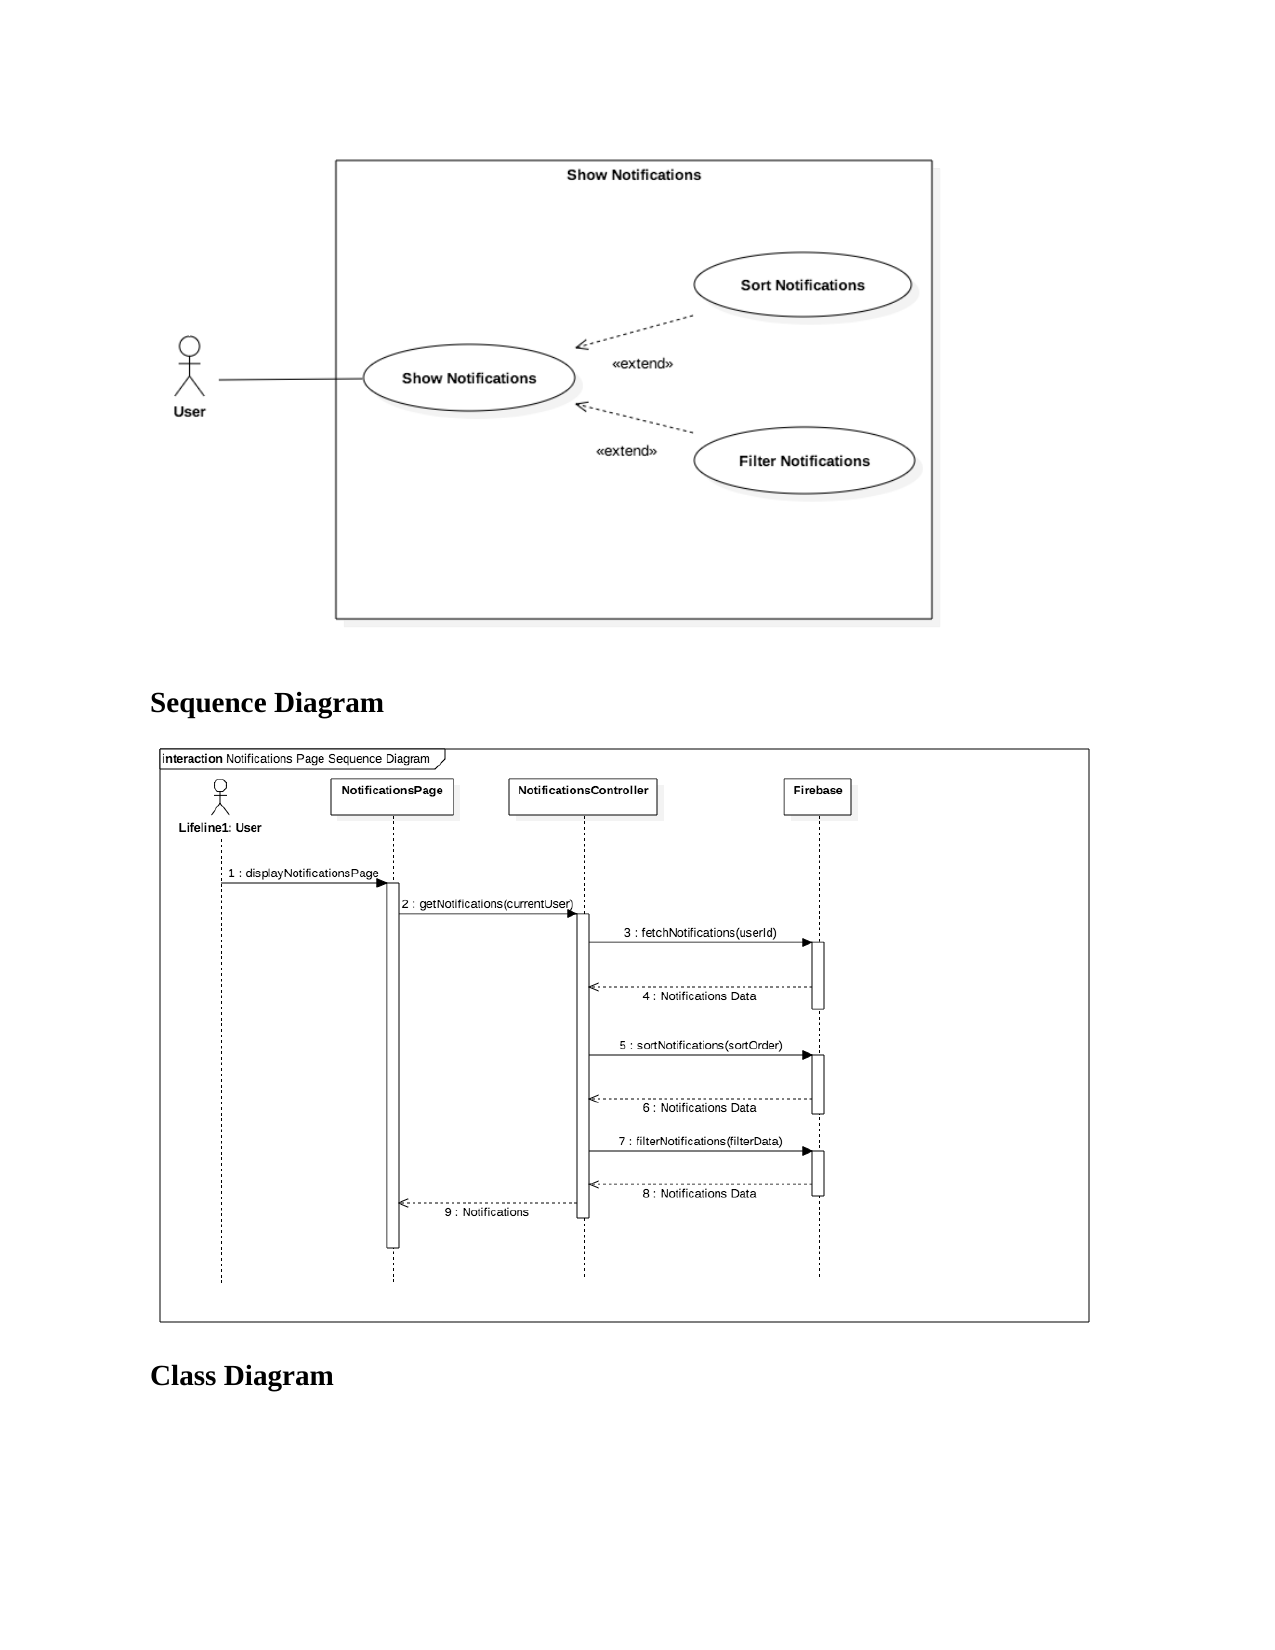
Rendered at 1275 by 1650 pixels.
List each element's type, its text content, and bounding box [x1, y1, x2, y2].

text Class Diagram [150, 1359, 1125, 1392]
text Sequence Diagram [150, 685, 1125, 719]
picture [150, 150, 978, 665]
picture [150, 739, 1125, 1359]
